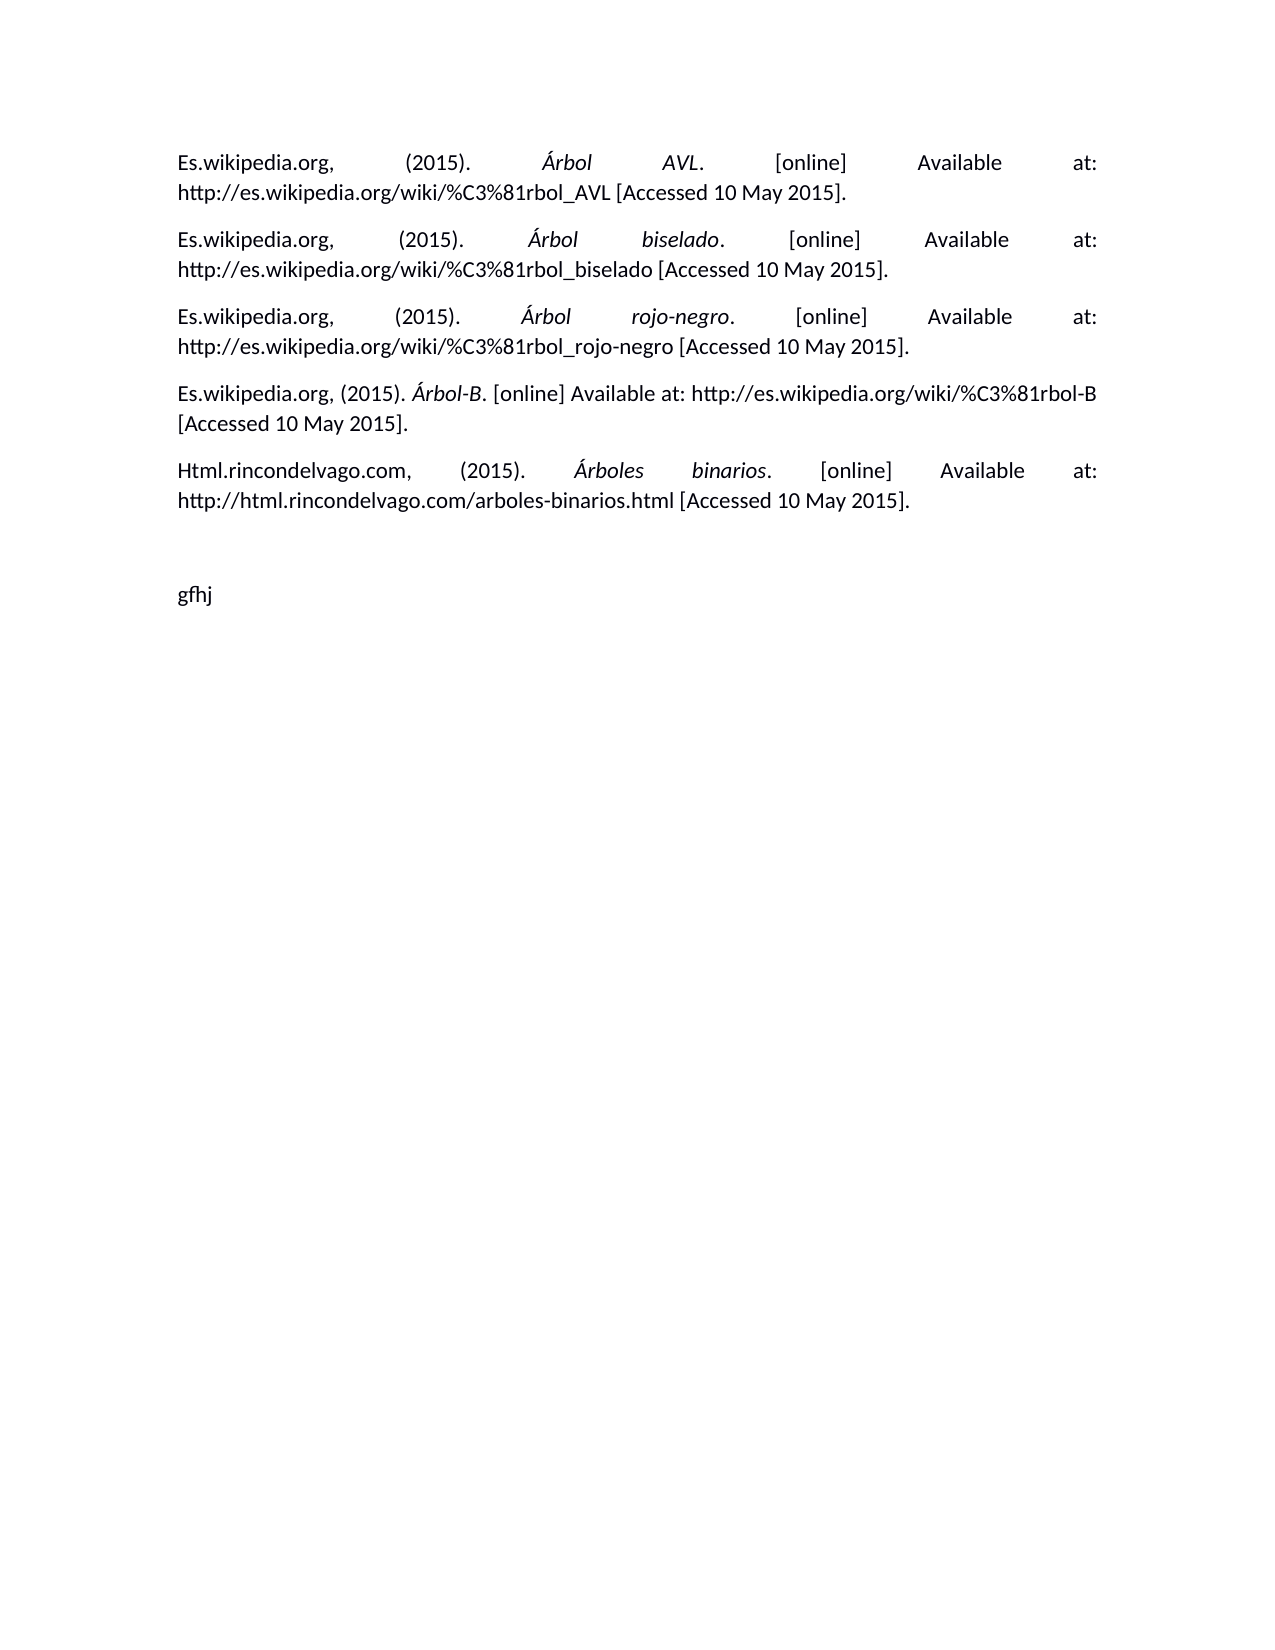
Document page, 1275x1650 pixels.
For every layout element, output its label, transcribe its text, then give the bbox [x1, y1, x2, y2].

text Es.wikipedia.org, (2015). Árbol rojo-negro. [online] Available at: http://es.wikipedia.org/wiki/%C3%81rbol_rojo-negro [Accessed 10 May 2015]. [177, 302, 1098, 360]
text Es.wikipedia.org, (2015). Árbol biselado. [online] Available at: http://es.wikipedia.org/wiki/%C3%81rbol_biselado [Accessed 10 May 2015]. [177, 225, 1098, 283]
text Es.wikipedia.org, (2015). Árbol-B. [online] Available at: http://es.wikipedia.org/wiki/%C3%81rbol-B [Accessed 10 May 2015]. [177, 379, 1098, 437]
text Es.wikipedia.org, (2015). Árbol AVL. [online] Available at: http://es.wikipedia.org/wiki/%C3%81rbol_AVL [Accessed 10 May 2015]. [177, 148, 1098, 206]
text Html.rincondelvago.com, (2015). Árboles binarios. [online] Available at: http://html.rincondelvago.com/arboles-binarios.html [Accessed 10 May 2015]. [177, 456, 1098, 514]
text gfhj [177, 580, 1098, 608]
